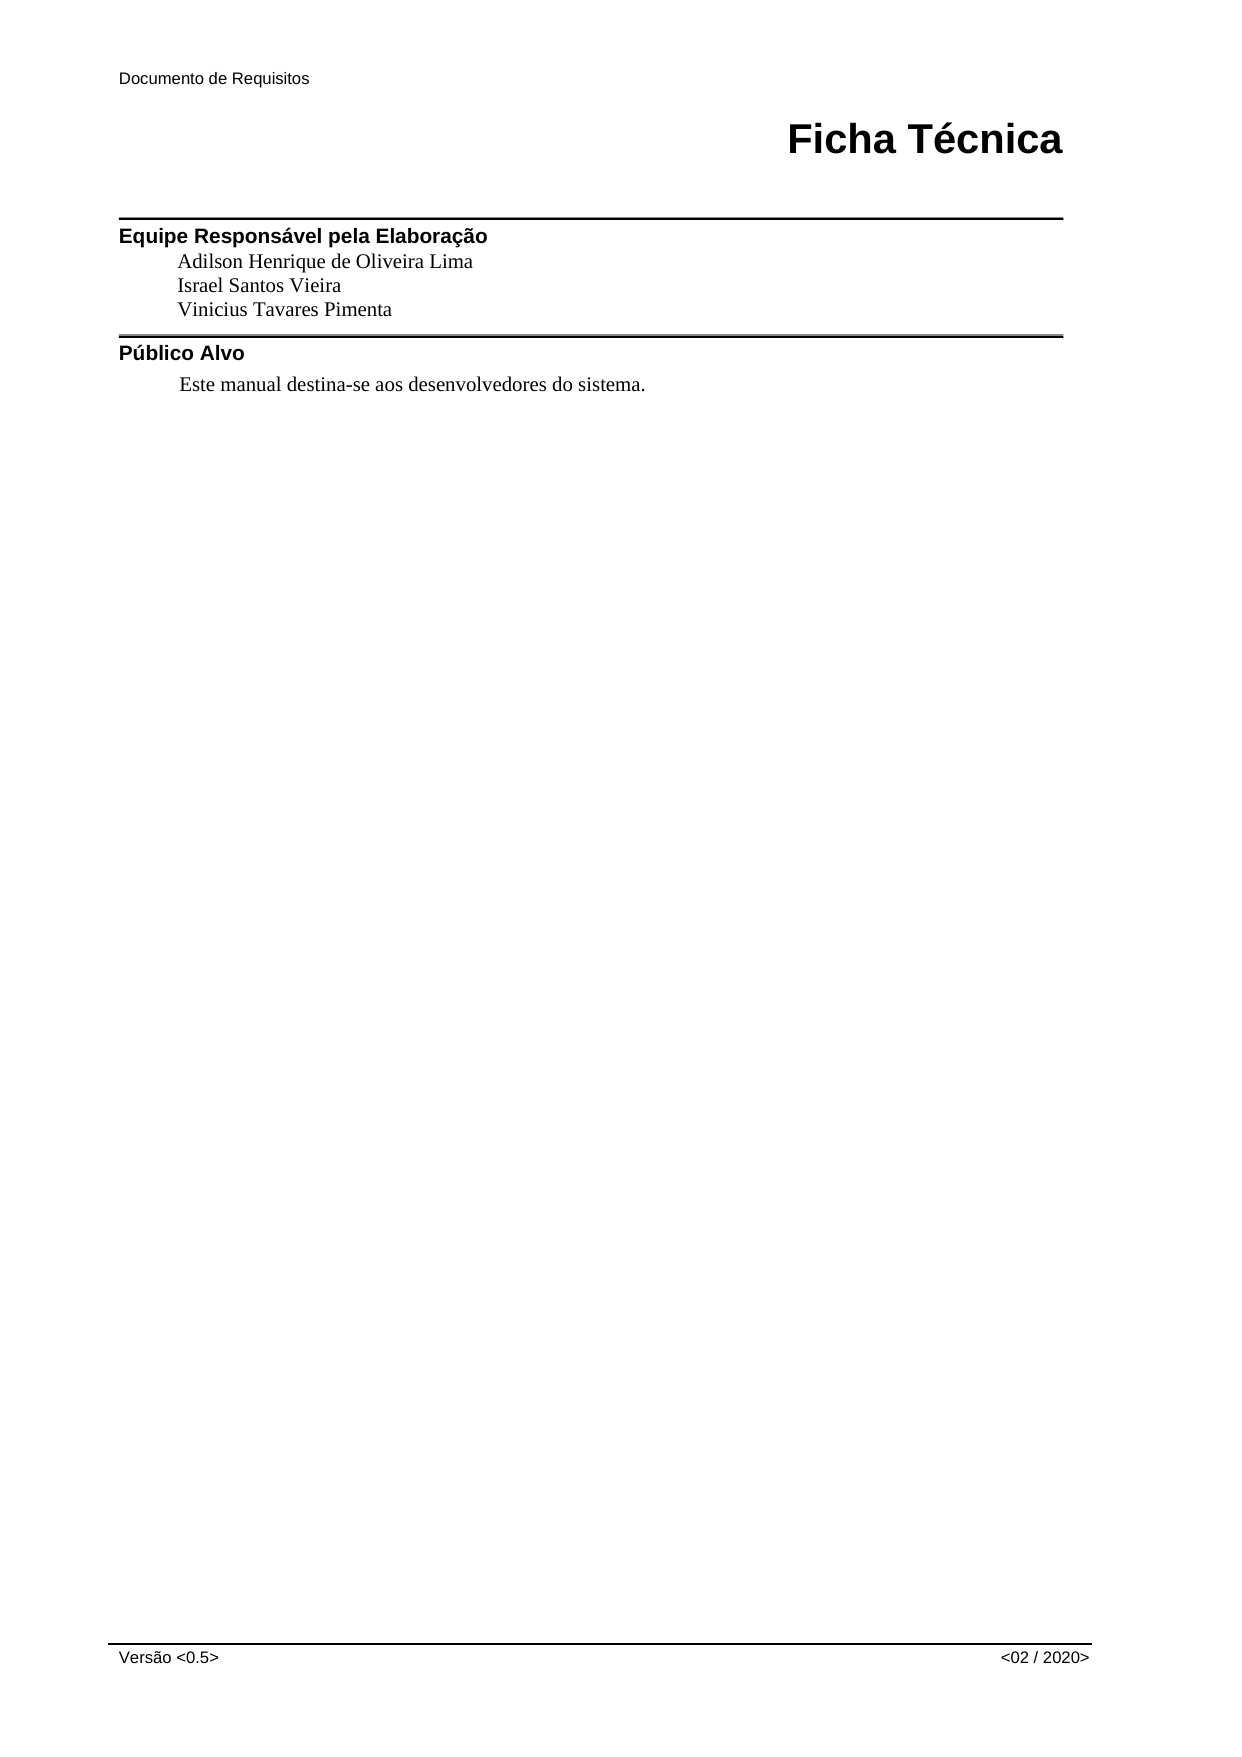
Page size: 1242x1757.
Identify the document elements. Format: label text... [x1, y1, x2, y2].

text Público Alvo [119, 341, 1092, 365]
text Adilson Henrique de Oliveira Lima [177, 249, 1092, 273]
table_header Versão <0.5> [108, 1645, 604, 1667]
text Ficha Técnica [108, 114, 1062, 162]
table_header <02 / 2020> [604, 1645, 1092, 1667]
text Documento de Requisitos [119, 69, 1092, 88]
text Este manual destina-se aos desenvolvedores do sistema. [179, 372, 1092, 396]
text Israel Santos Vieira [177, 273, 1092, 297]
text Vinicius Tavares Pimenta [177, 297, 1092, 321]
picture [118, 334, 1064, 338]
text Equipe Responsável pela Elaboração [119, 224, 1092, 248]
